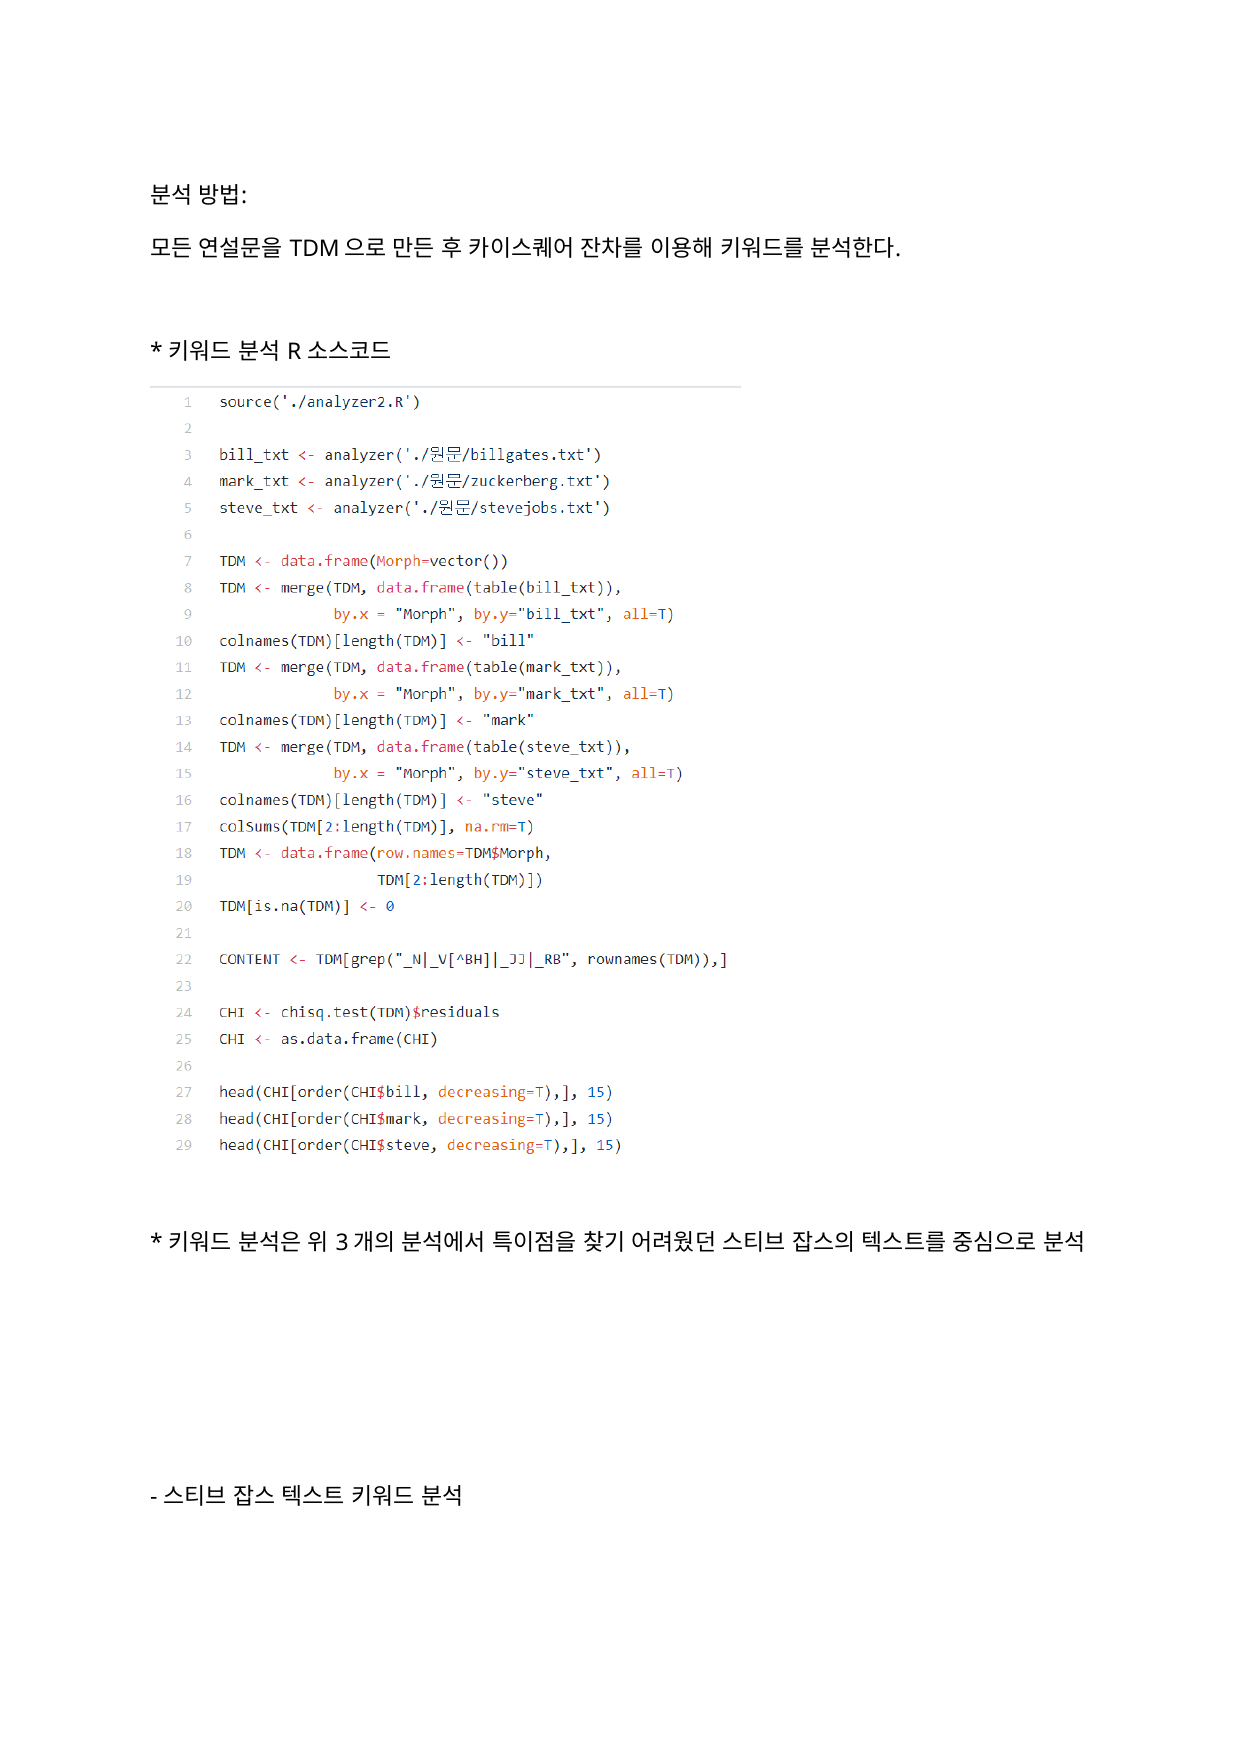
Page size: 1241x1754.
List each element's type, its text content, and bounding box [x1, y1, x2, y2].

picture [150, 385, 742, 1155]
text * 키워드 분석은 위 3개의 분석에서 특이점을 찾기 어려웠던 스티브 잡스의 텍스트를 중심으로 분석 [150, 1224, 1090, 1257]
text * 키워드 분석 R 소스코드 [150, 333, 1090, 366]
text 모든 연설문을 TDM으로 만든 후 카이스퀘어 잔차를 이용해 키워드를 분석한다. [150, 230, 1090, 263]
text - 스티브 잡스 텍스트 키워드 분석 [150, 1478, 1090, 1512]
text 분석 방법: [150, 177, 1090, 211]
